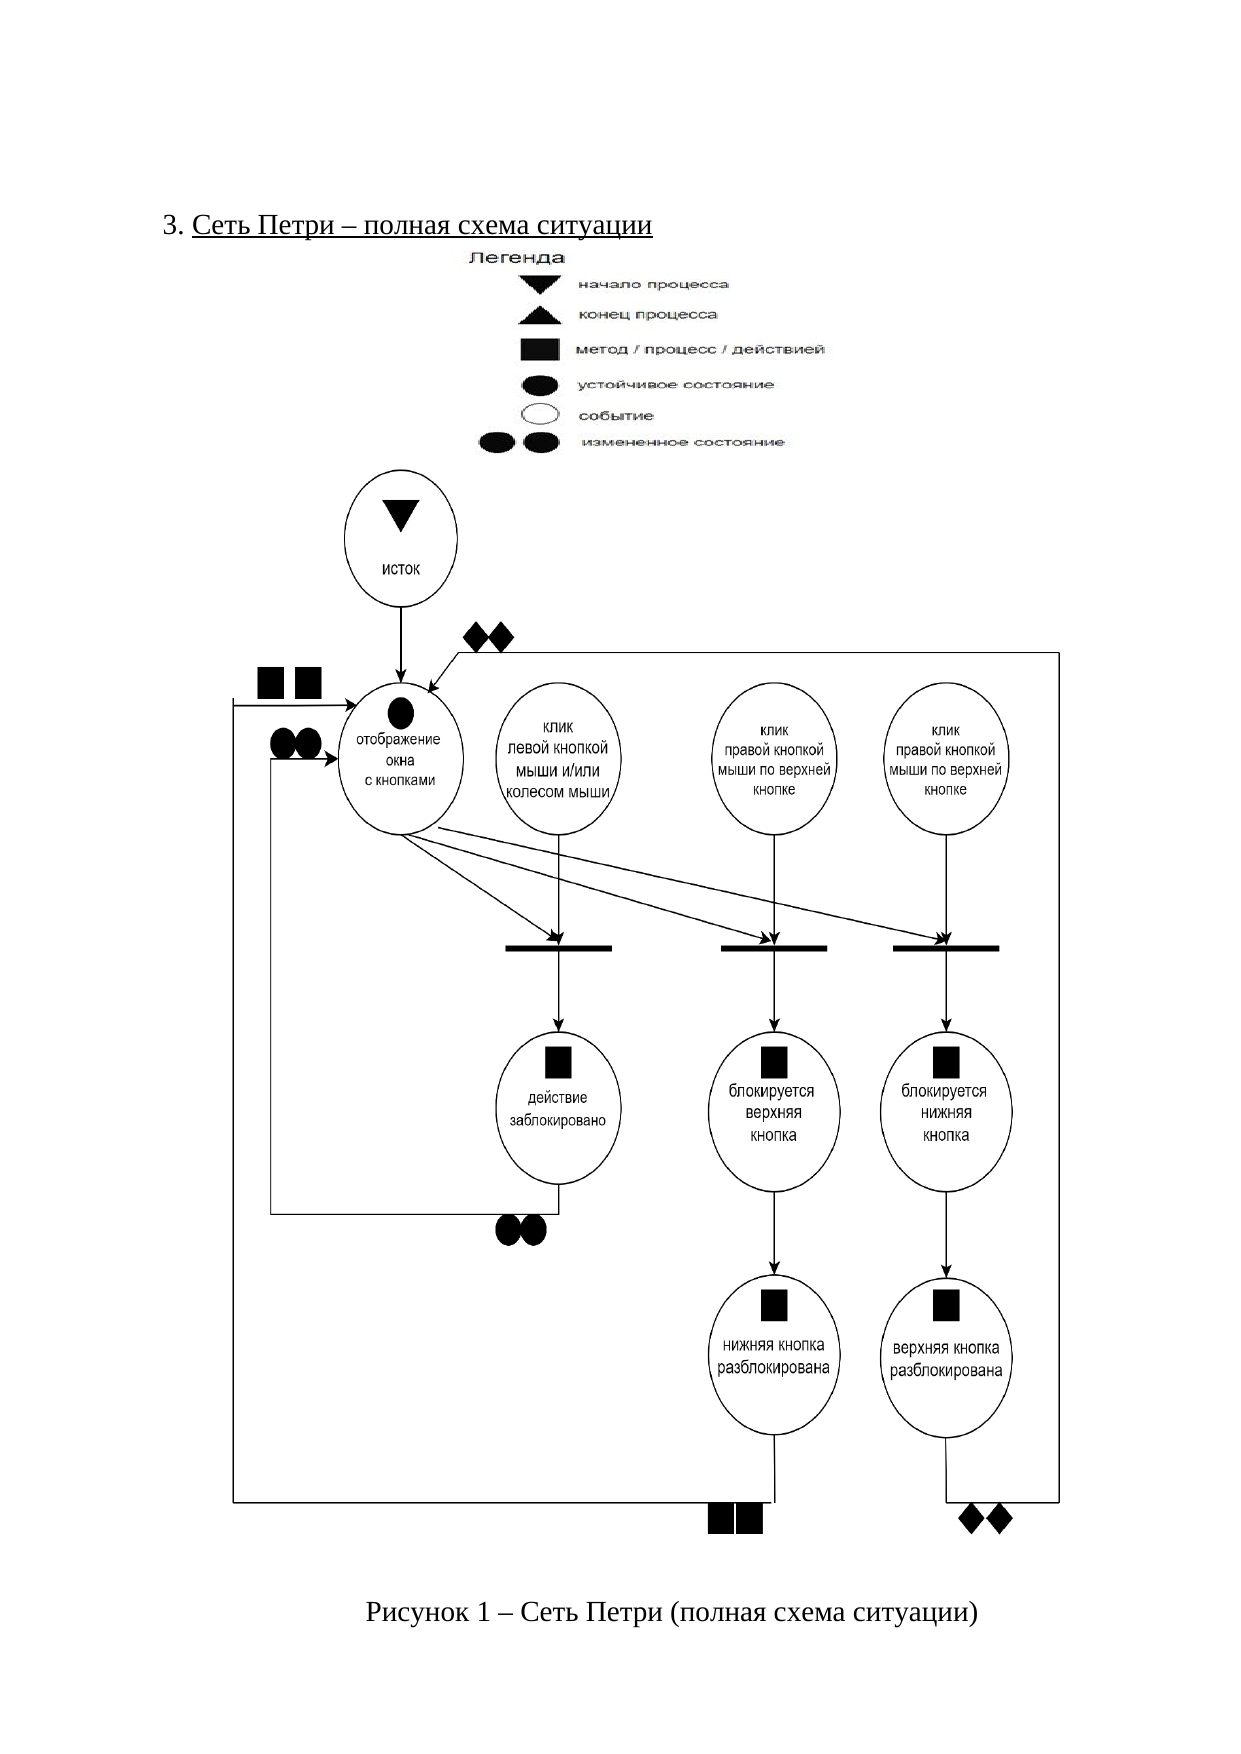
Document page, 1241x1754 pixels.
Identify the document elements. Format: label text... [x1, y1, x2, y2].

picture [212, 243, 1073, 1549]
list Рисунок 1 – Сеть Петри (полная схема ситуации) [118, 1594, 1137, 1628]
subtitle Сеть Петри – полная схема ситуации [156, 207, 1137, 241]
